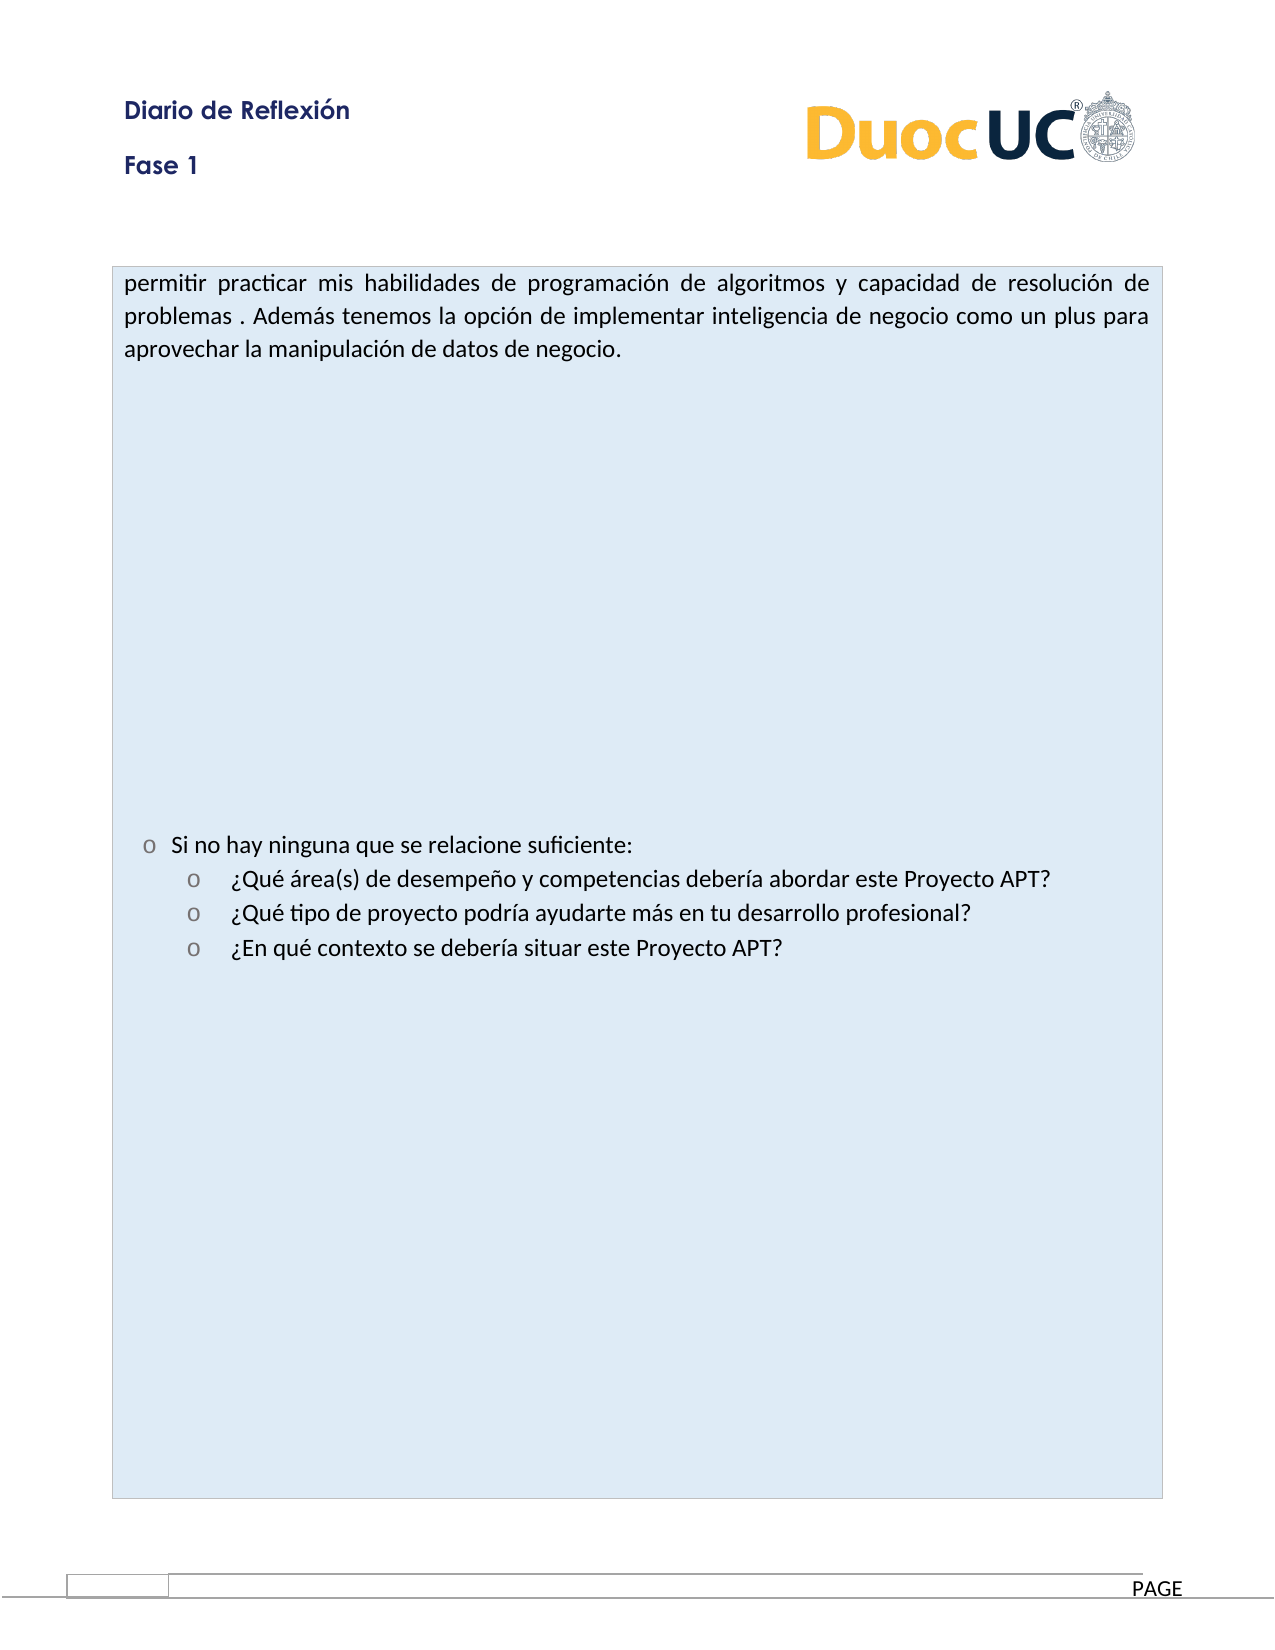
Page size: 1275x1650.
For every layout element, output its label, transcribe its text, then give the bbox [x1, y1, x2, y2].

picture [807, 91, 1135, 162]
